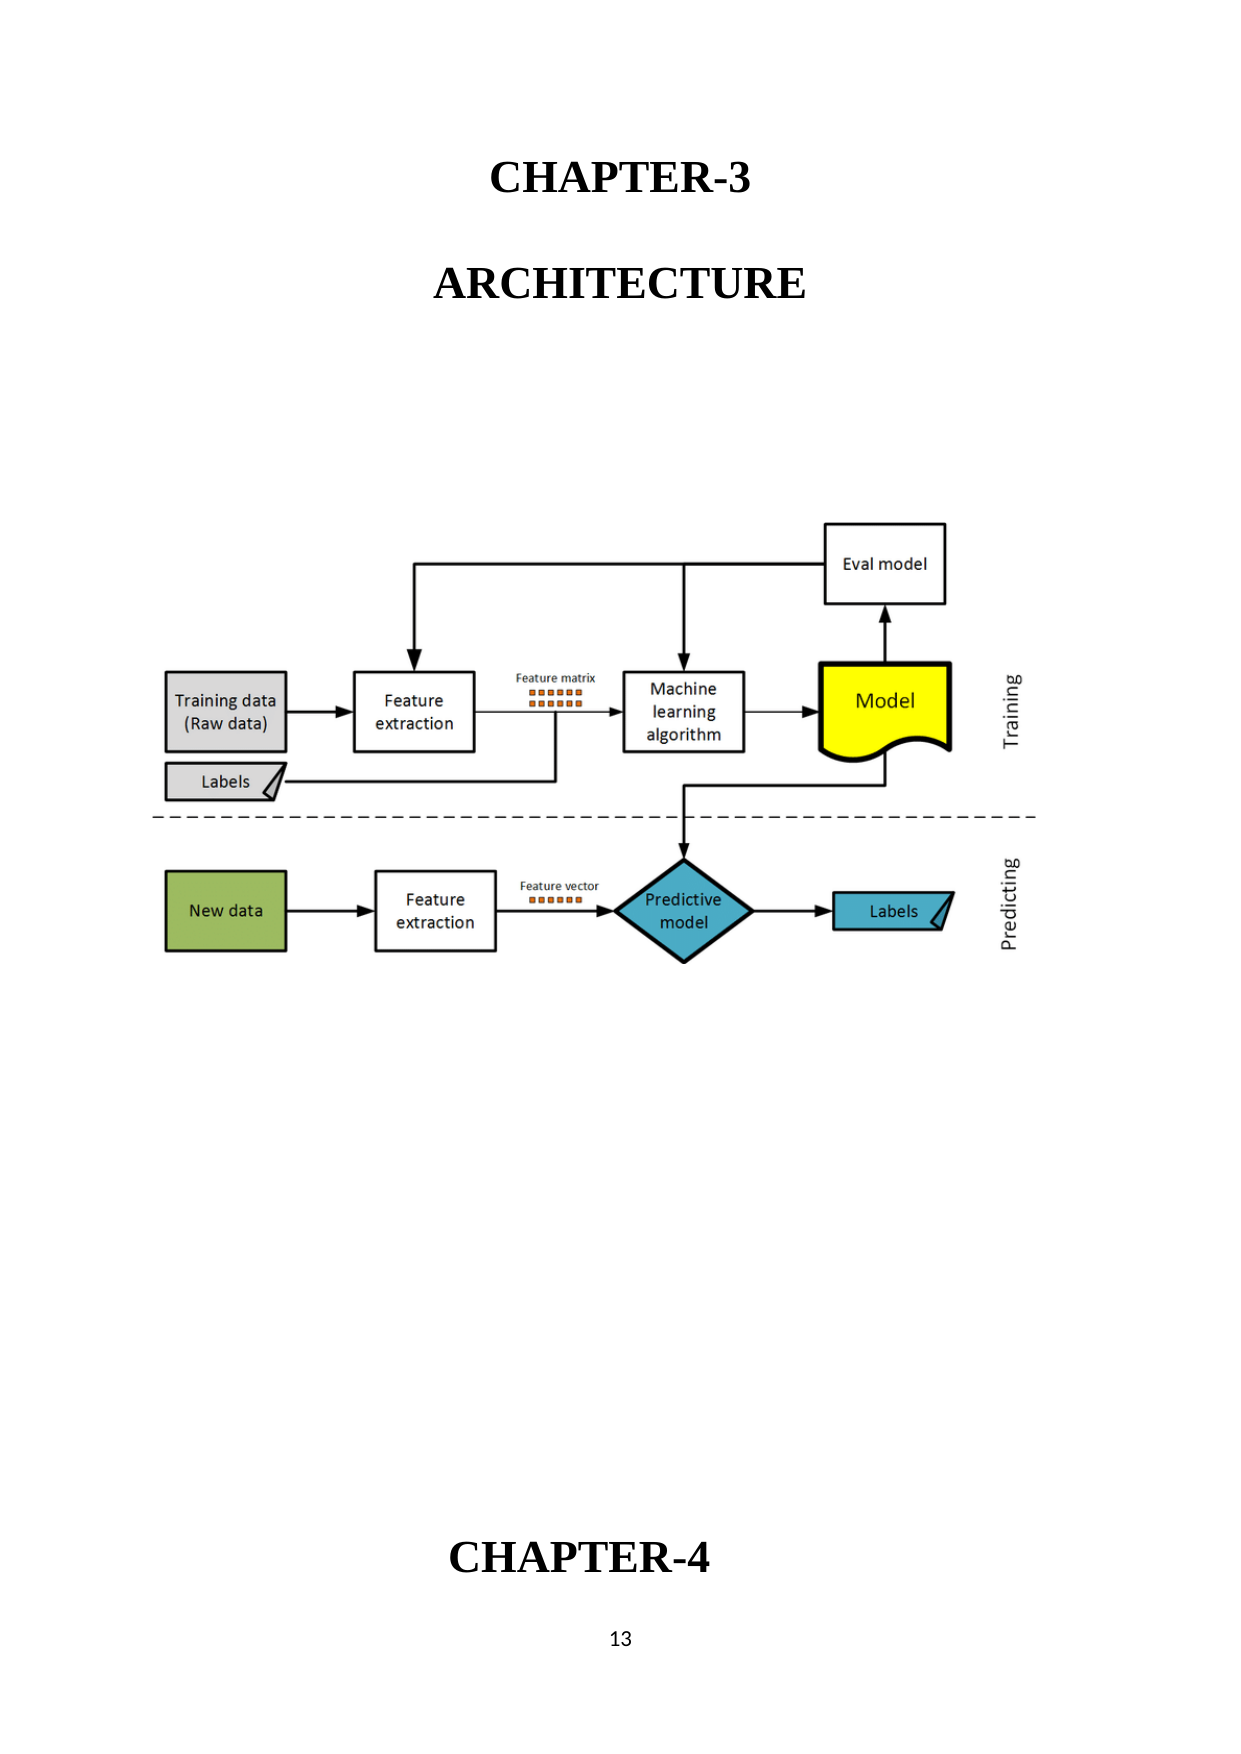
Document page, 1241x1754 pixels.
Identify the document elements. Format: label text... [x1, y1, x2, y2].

text CHAPTER-3 [150, 150, 1090, 203]
text ARCHITECTURE [150, 255, 1090, 308]
text CHAPTER-4 [150, 1529, 1090, 1582]
